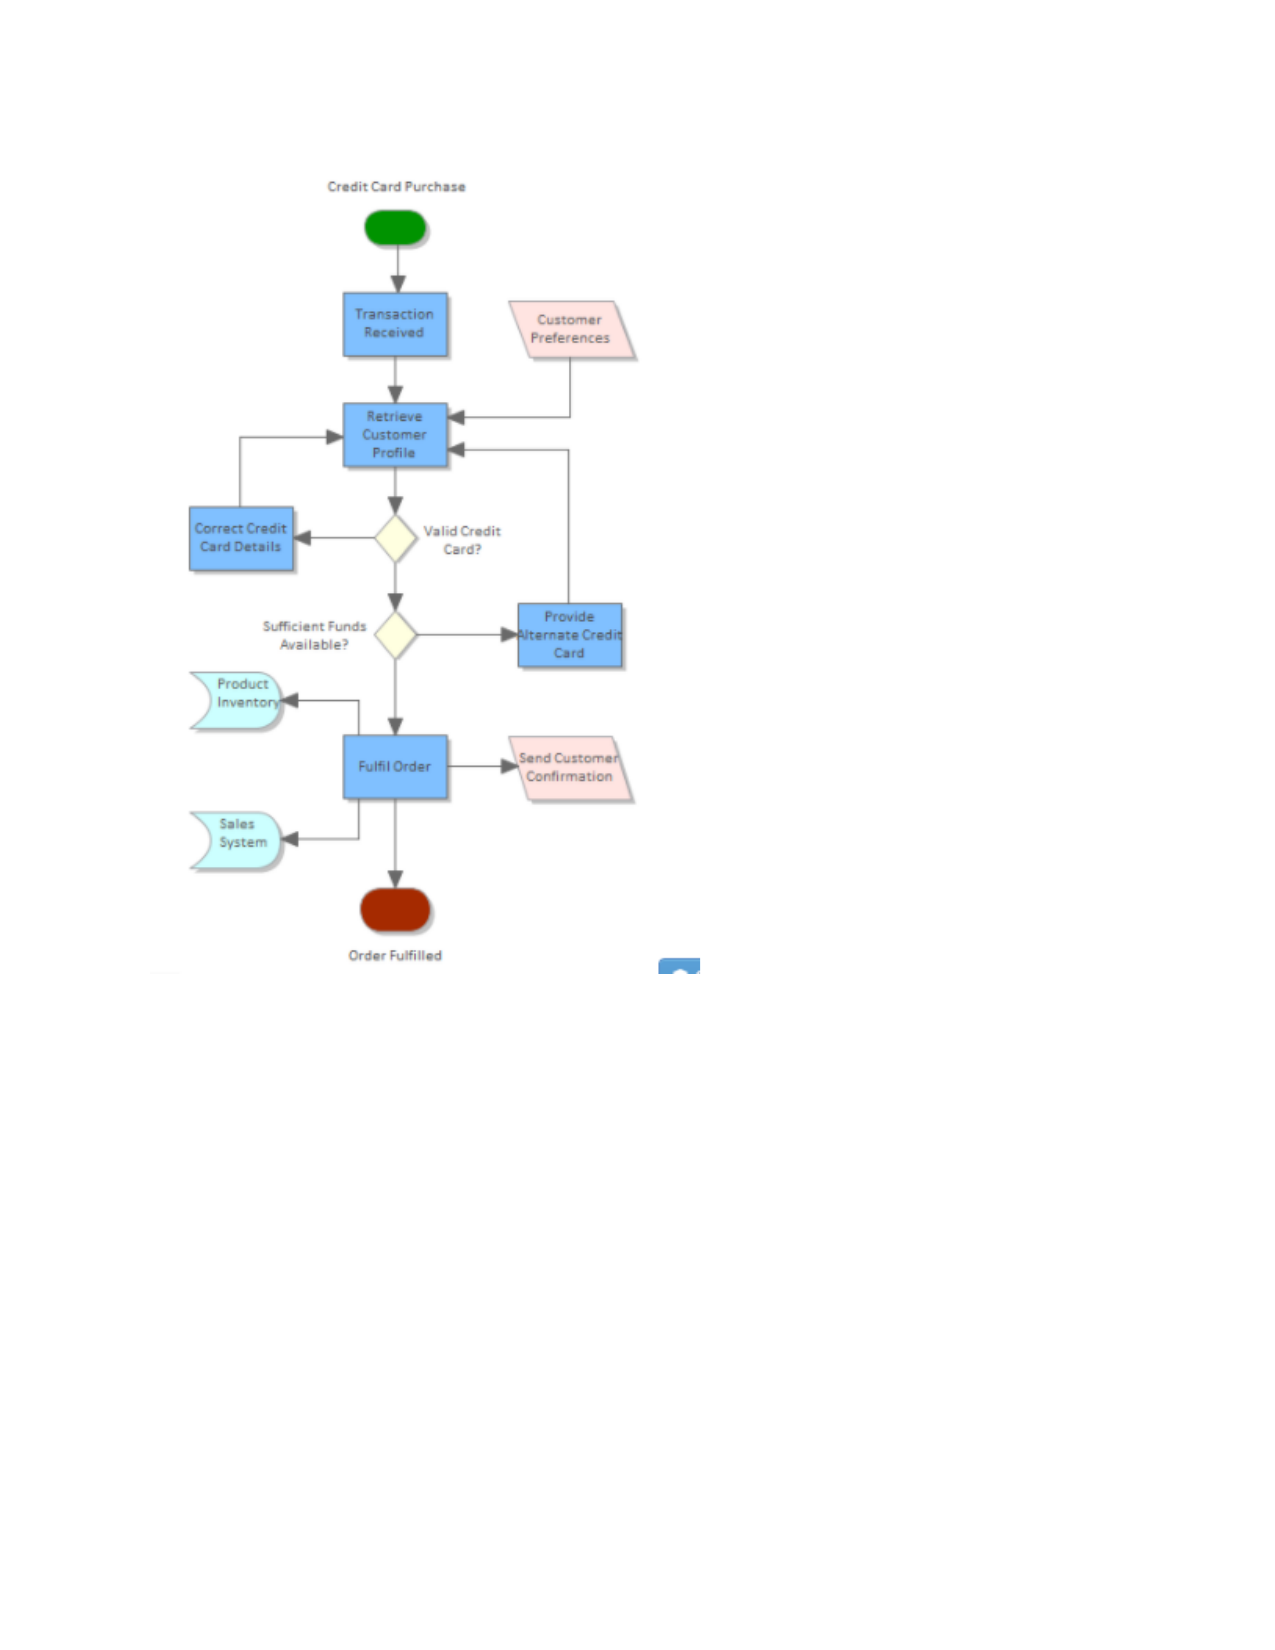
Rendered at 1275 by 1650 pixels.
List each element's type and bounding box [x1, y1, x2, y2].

picture [150, 150, 700, 974]
